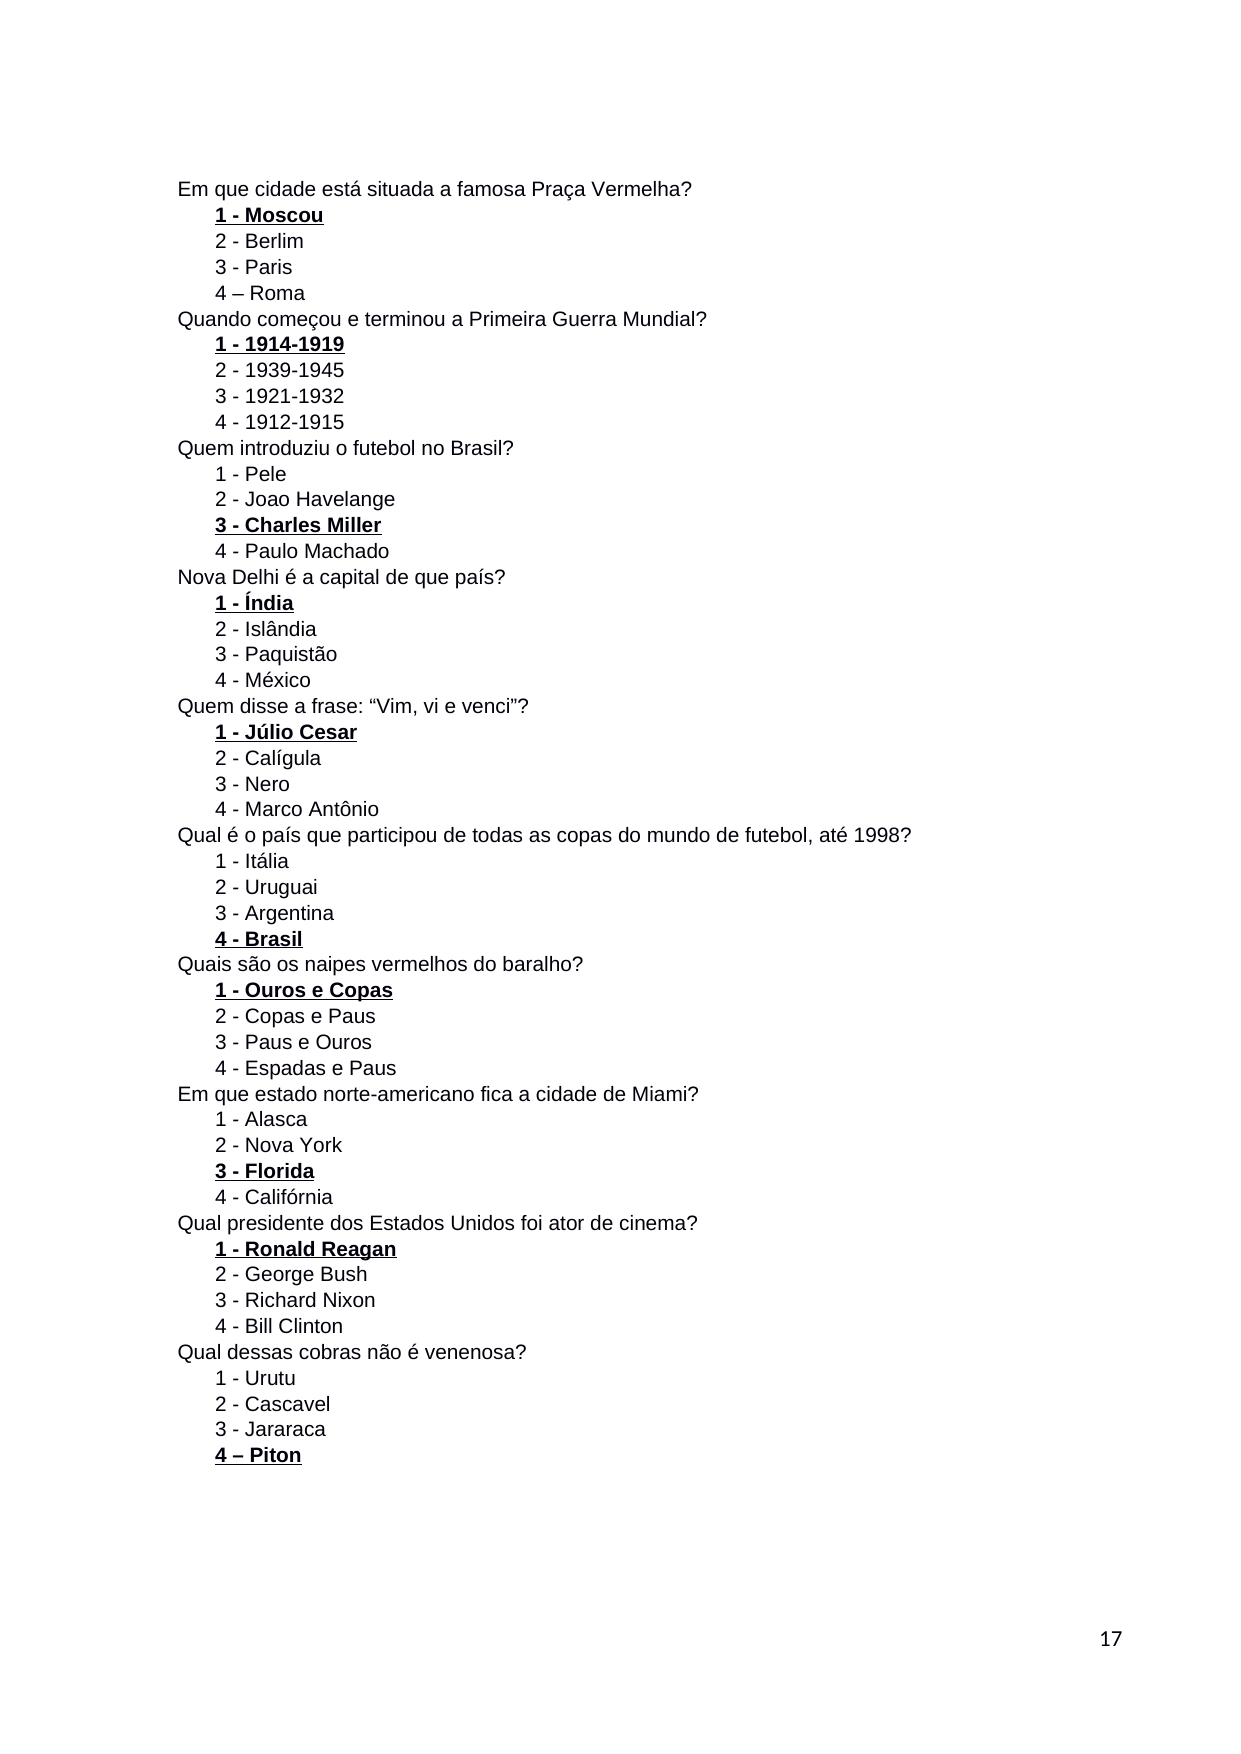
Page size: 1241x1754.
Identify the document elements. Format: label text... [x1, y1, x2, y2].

text 1 - Itália [215, 849, 1122, 873]
text 4 - Paulo Machado [215, 539, 1122, 563]
text Qual presidente dos Estados Unidos foi ator de cinema? [177, 1211, 1122, 1234]
text 3 - Jararaca [215, 1417, 1122, 1441]
text 4 - Marco Antônio [215, 797, 1122, 821]
text Quem introduziu o futebol no Brasil? [177, 436, 1122, 459]
text 4 – Roma [215, 281, 1122, 304]
text 3 - 1921-1932 [215, 384, 1122, 408]
text 2 - Cascavel [215, 1391, 1122, 1415]
text 3 - Nero [215, 771, 1122, 795]
text 2 - Calígula [215, 746, 1122, 769]
text 2 - 1939-1945 [215, 358, 1122, 382]
text 4 - México [215, 668, 1122, 692]
text 2 - Nova York [215, 1133, 1122, 1157]
text 3 - Florida [215, 1159, 1122, 1183]
text 3 - Paris [215, 255, 1122, 279]
text 3 - Paquistão [215, 642, 1122, 666]
text 1 - Ouros e Copas [215, 978, 1122, 1002]
text Qual dessas cobras não é venenosa? [177, 1340, 1122, 1364]
text 1 - Urutu [215, 1366, 1122, 1389]
text 1 - Índia [215, 591, 1122, 614]
text Quem disse a frase: “Vim, vi e venci”? [177, 694, 1122, 718]
text 1 - Júlio Cesar [215, 720, 1122, 744]
text 1 - Pele [215, 461, 1122, 485]
text 4 - 1912-1915 [215, 410, 1122, 434]
text 2 - Berlim [215, 229, 1122, 253]
text 2 - Islândia [215, 616, 1122, 640]
text 4 - Brasil [215, 926, 1122, 950]
text Em que estado norte-americano fica a cidade de Miami? [177, 1081, 1122, 1105]
text Em que cidade está situada a famosa Praça Vermelha? [177, 177, 1122, 201]
text Quais são os naipes vermelhos do baralho? [177, 952, 1122, 976]
text Quando começou e terminou a Primeira Guerra Mundial? [177, 306, 1122, 330]
text 2 - Joao Havelange [215, 487, 1122, 511]
text 1 - 1914-1919 [215, 332, 1122, 356]
text 1 - Ronald Reagan [215, 1236, 1122, 1260]
text 1 - Alasca [215, 1107, 1122, 1131]
text 3 - Richard Nixon [215, 1288, 1122, 1312]
text 2 - Uruguai [215, 875, 1122, 899]
text 3 - Paus e Ouros [215, 1030, 1122, 1054]
text 4 - Califórnia [215, 1185, 1122, 1209]
text 3 - Argentina [215, 901, 1122, 924]
text 4 - Espadas e Paus [215, 1056, 1122, 1079]
text 1 - Moscou [215, 203, 1122, 227]
text 2 - George Bush [215, 1262, 1122, 1286]
text 3 - Charles Miller [215, 513, 1122, 537]
text 4 – Piton [215, 1443, 1122, 1467]
text Nova Delhi é a capital de que país? [177, 565, 1122, 589]
text 4 - Bill Clinton [215, 1314, 1122, 1338]
text Qual é o país que participou de todas as copas do mundo de futebol, até 1998? [177, 823, 1122, 847]
text 2 - Copas e Paus [215, 1004, 1122, 1028]
